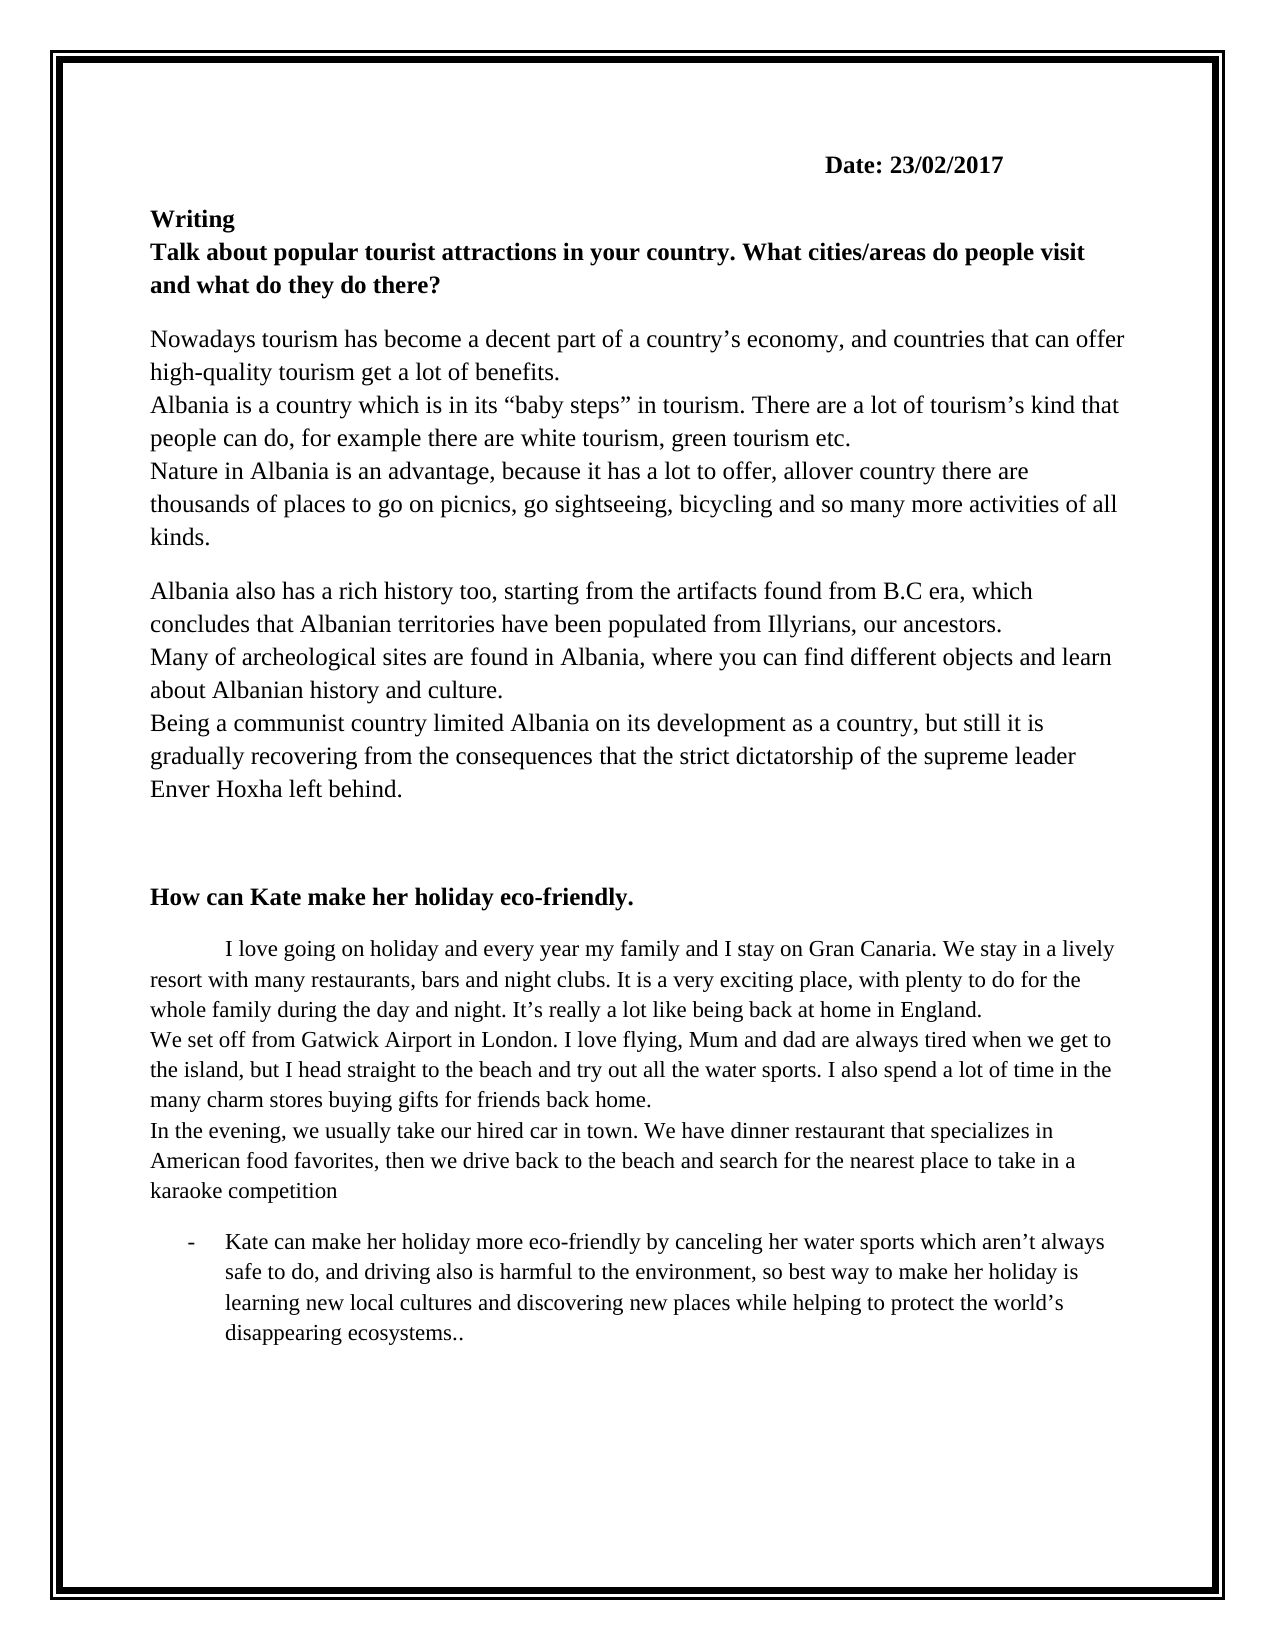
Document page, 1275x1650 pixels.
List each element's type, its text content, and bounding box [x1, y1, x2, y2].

text Nowadays tourism has become a decent part of a country’s economy, and countries that can offer high-quality tourism get a lot of benefits. Albania is a country which is in its “baby steps” in tourism. There are a lot of tourism’s kind that people can do, for example there are white tourism, green tourism etc. Nature in Albania is an advantage, because it has a lot to offer, allover country there are thousands of places to go on picnics, go sightseeing, bicycling and so many more activities of all kinds. [150, 324, 1125, 551]
text Writing Talk about popular tourist attractions in your country. What cities/areas do people visit and what do they do there? [150, 204, 1125, 299]
text Date: 23/02/2017 [150, 150, 1125, 179]
text Albania also has a rich history too, starting from the artifacts found from B.C era, which concludes that Albanian territories have been populated from Illyrians, our ancestors. Many of archeological sites are found in Albania, where you can find different objects and learn about Albanian history and culture. Being a communist country limited Albania on its development as a country, but still it is gradually recovering from the consequences that the strict dictatorship of the supreme leader Enver Hoxha left behind. [150, 576, 1125, 803]
list Kate can make her holiday more eco-friendly by canceling her water sports which aren’t always safe to do, and driving also is harmful to the environment, so best way to make her holiday is learning new local cultures and discovering new places while helping to protect the world’s disappearing ecosystems.. [187, 1228, 1125, 1345]
text How can Kate make her holiday eco-friendly. [150, 882, 1125, 910]
text I love going on holiday and every year my family and I stay on Gran Canaria. We stay in a lively resort with many restaurants, bars and night clubs. It is a very exciting place, with plenty to do for the whole family during the day and night. It’s really a lot like being back at home in England. We set off from Gatwick Airport in London. I love flying, Mum and dad are always tired when we get to the island, but I head straight to the beach and try out all the water sports. I also spend a lot of time in the many charm stores buying gifts for friends back home. In the evening, we usually take our hired car in town. We have dinner restaurant that specializes in American food favorites, then we drive back to the beach and search for the nearest place to take in a karaoke competition [150, 935, 1125, 1203]
